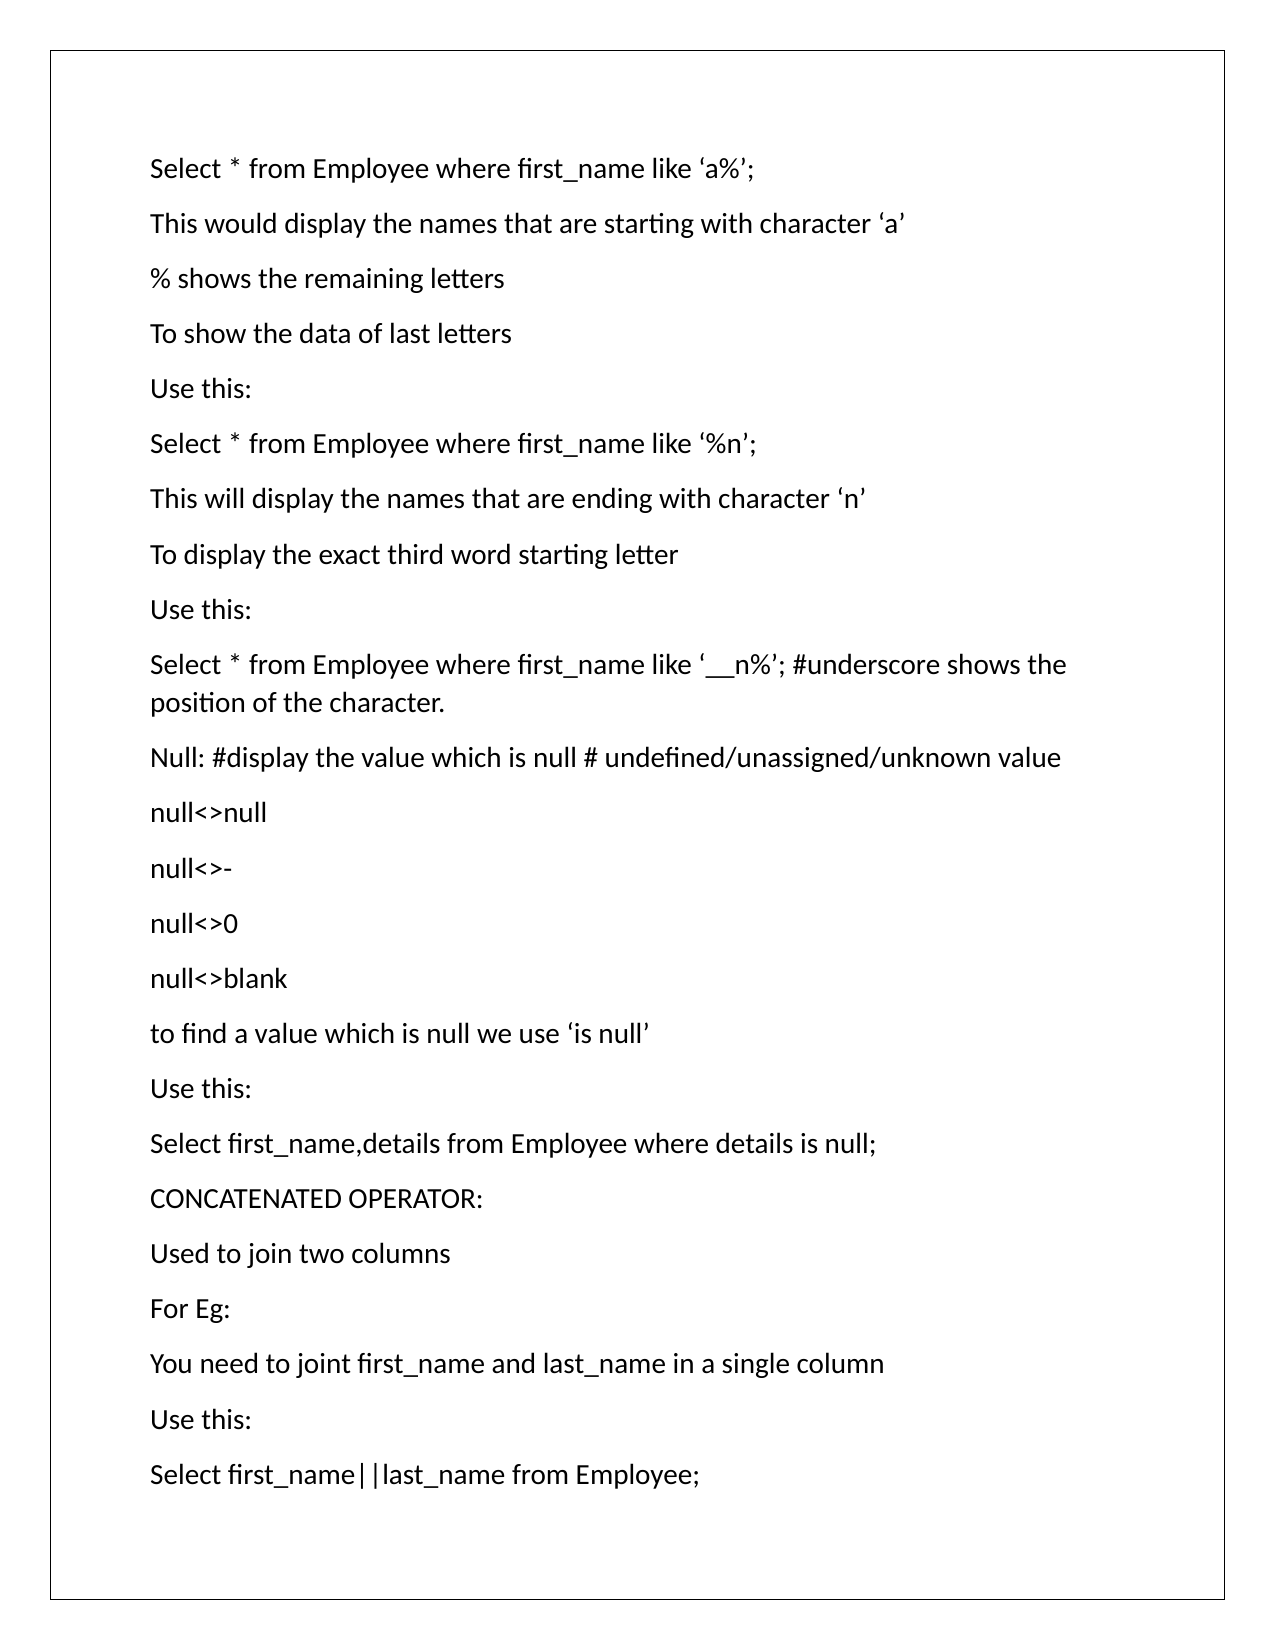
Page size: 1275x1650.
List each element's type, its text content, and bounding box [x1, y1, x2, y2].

text null<>null [150, 794, 1125, 830]
text Used to join two columns [150, 1235, 1125, 1271]
text null<>- [150, 850, 1125, 885]
text % shows the remaining letters [150, 260, 1125, 296]
text null<>blank [150, 960, 1125, 996]
text To display the exact third word starting letter [150, 536, 1125, 571]
text CONCATENATED OPERATOR: [150, 1180, 1125, 1216]
text Use this: [150, 591, 1125, 626]
text Use this: [150, 370, 1125, 406]
text Select first_name,details from Employee where details is null; [150, 1125, 1125, 1161]
text to find a value which is null we use ‘is null’ [150, 1015, 1125, 1051]
text To show the data of last letters [150, 315, 1125, 351]
text Select first_name||last_name from Employee; [150, 1456, 1125, 1491]
text This will display the names that are ending with character ‘n’ [150, 481, 1125, 516]
text This would display the names that are starting with character ‘a’ [150, 205, 1125, 241]
text For Eg: [150, 1291, 1125, 1326]
text Use this: [150, 1401, 1125, 1436]
text Select * from Employee where first_name like ‘%n’; [150, 426, 1125, 461]
text Select * from Employee where first_name like ‘__n%’; #underscore shows the position of the character. [150, 646, 1125, 720]
text You need to joint first_name and last_name in a single column [150, 1346, 1125, 1381]
text Use this: [150, 1070, 1125, 1106]
text null<>0 [150, 905, 1125, 940]
text Select * from Employee where first_name like ‘a%’; [150, 150, 1125, 186]
text Null: #display the value which is null # undefined/unassigned/unknown value [150, 739, 1125, 775]
